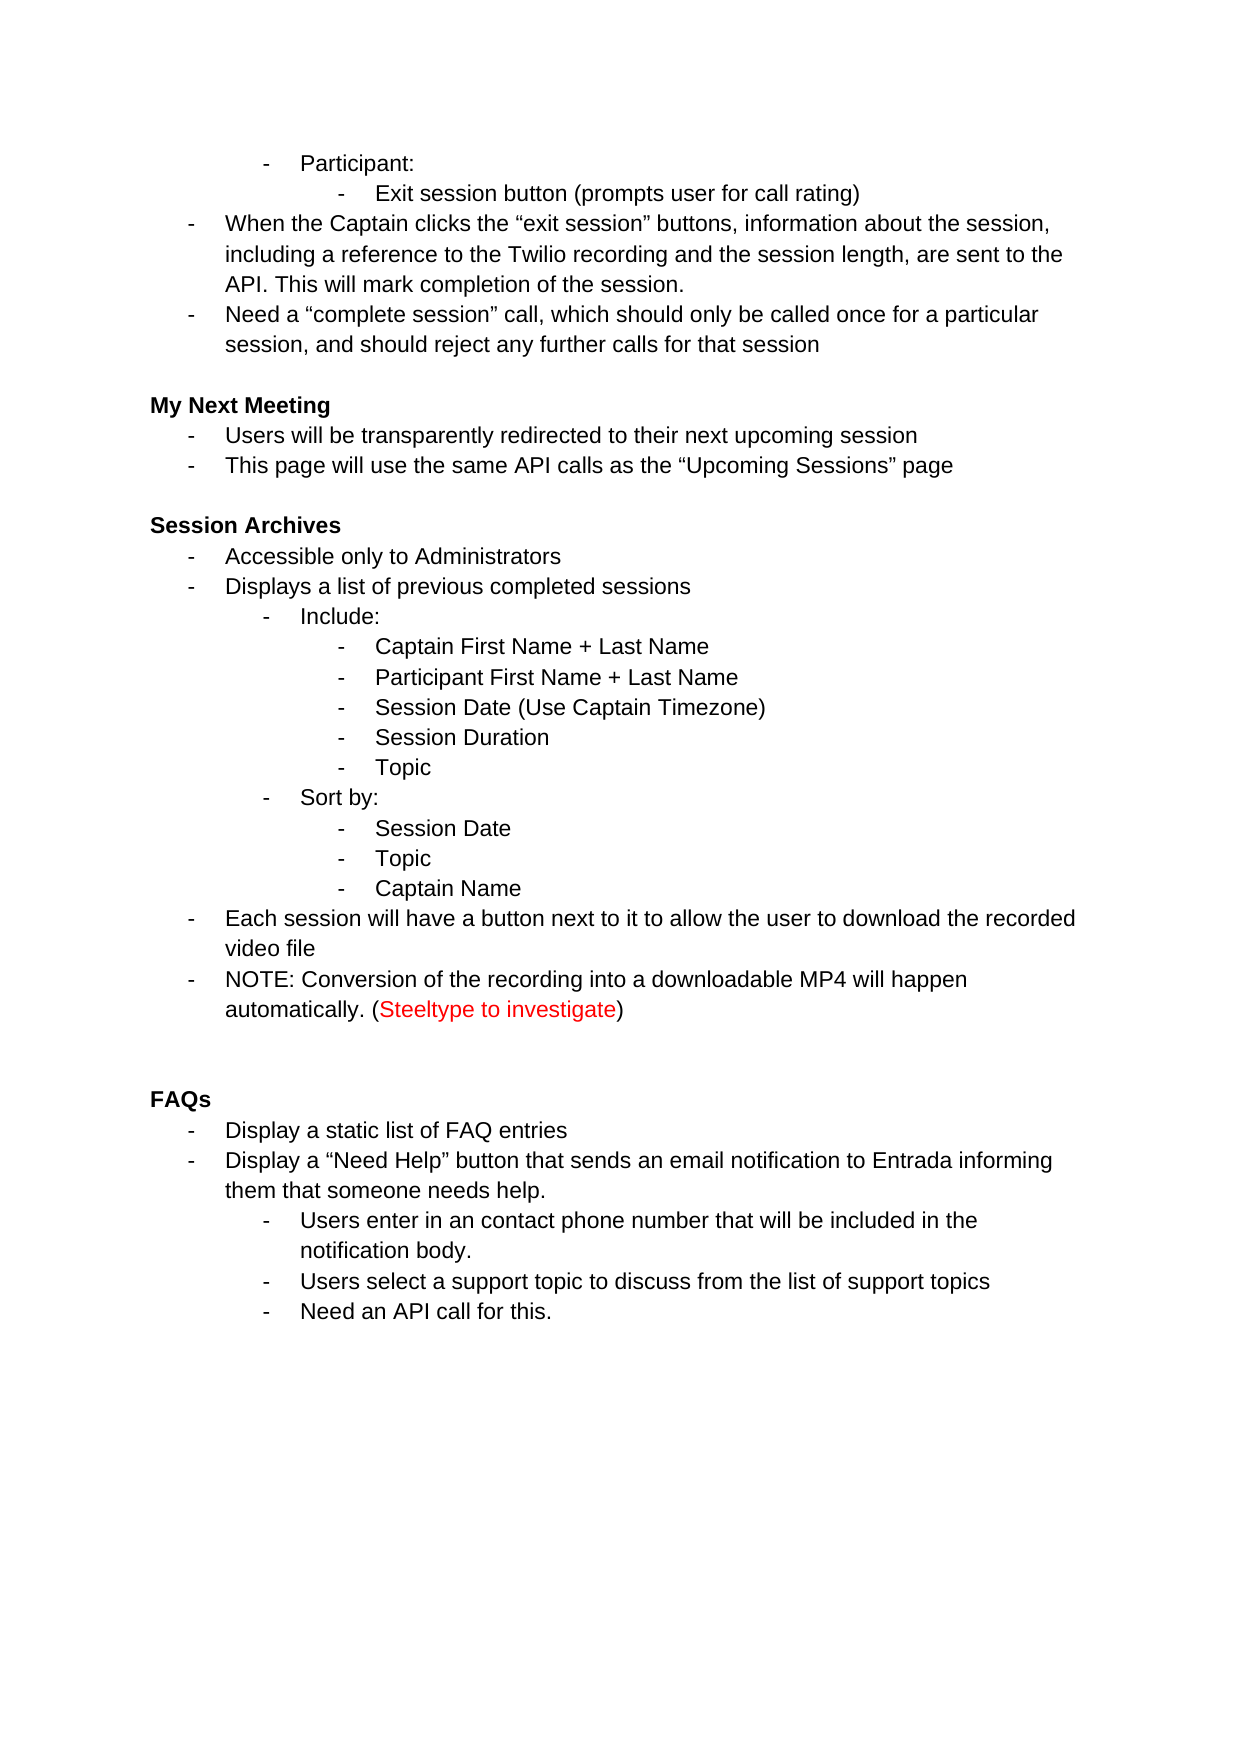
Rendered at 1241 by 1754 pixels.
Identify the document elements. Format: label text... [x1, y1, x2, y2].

list Session Date (Use Captain Timezone) [337, 694, 1090, 720]
list Display a static list of FAQ entries [187, 1117, 1090, 1143]
list Participant First Name + Last Name [337, 663, 1090, 690]
list Participant: [262, 150, 1090, 176]
list Topic [337, 845, 1090, 871]
list Include: [262, 603, 1090, 629]
list Exit session button (prompts user for call rating) [337, 180, 1090, 207]
list This page will use the same API calls as the “Upcoming Sessions” page [187, 452, 1090, 478]
list Captain Name [337, 875, 1090, 901]
text My Next Meeting [150, 392, 1090, 418]
list Display a “Need Help” button that sends an email notification to Entrada informing them that someone needs help. [187, 1147, 1090, 1203]
list Need a “complete session” call, which should only be called once for a particular session, and should reject any further calls for that session [187, 301, 1090, 358]
list Session Duration [337, 724, 1090, 750]
list Each session will have a button next to it to allow the user to download the recorded video file [187, 905, 1090, 962]
list Users select a support topic to discuss from the list of support topics [262, 1268, 1090, 1294]
list Sort by: [262, 784, 1090, 811]
list Captain First Name + Last Name [337, 633, 1090, 660]
list Displays a list of previous completed sessions [187, 573, 1090, 599]
list Session Date [337, 814, 1090, 841]
text Session Archives [150, 512, 1090, 539]
list Users will be transparently redirected to their next upcoming session [187, 422, 1090, 448]
list When the Captain clicks the “exit session” buttons, information about the session, including a reference to the Twilio recording and the session length, are sent to the API. This will mark completion of the session. [187, 210, 1090, 297]
list Accessible only to Administrators [187, 543, 1090, 569]
text FAQs [150, 1086, 1090, 1113]
list Users enter in an contact phone number that will be included in the notification body. [262, 1207, 1090, 1264]
list Need an API call for this. [262, 1298, 1090, 1324]
list Topic [337, 754, 1090, 781]
list NOTE: Conversion of the recording into a downloadable MP4 will happen automatically. (Steeltype to investigate) [187, 966, 1090, 1022]
